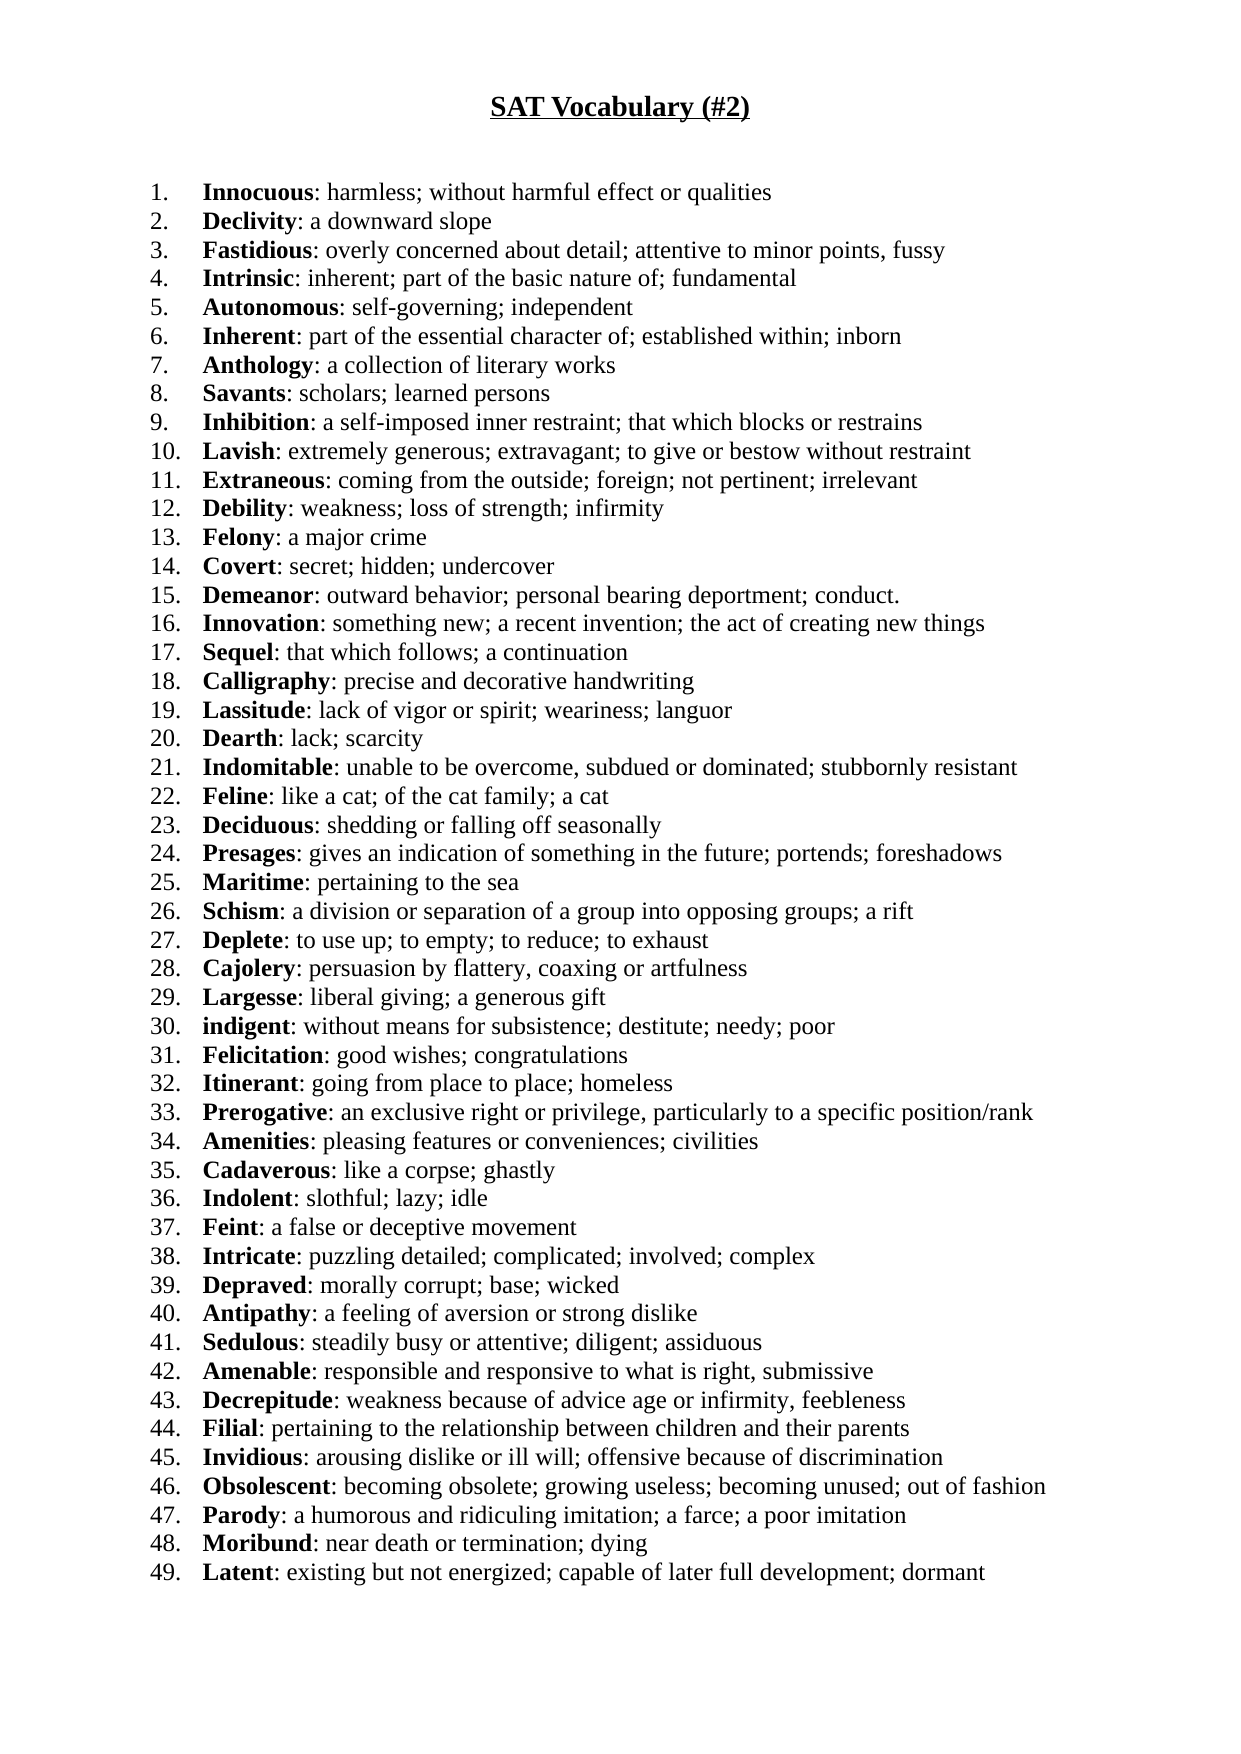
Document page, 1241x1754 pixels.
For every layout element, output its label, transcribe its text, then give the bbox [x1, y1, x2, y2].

list Feline: like a cat; of the cat family; a cat [150, 781, 1090, 810]
list indigent: without means for subsistence; destitute; needy; poor [150, 1011, 1090, 1040]
list Parody: a humorous and ridiculing imitation; a farce; a poor imitation [150, 1500, 1090, 1528]
list Largesse: liberal giving; a generous gift [150, 982, 1090, 1011]
list Felony: a major crime [150, 522, 1090, 551]
list Amenities: pleasing features or conveniences; civilities [150, 1126, 1090, 1155]
list Amenable: responsible and responsive to what is right, submissive [150, 1356, 1090, 1385]
list Extraneous: coming from the outside; foreign; not pertinent; irrelevant [150, 465, 1090, 493]
list Anthology: a collection of literary works [150, 350, 1090, 378]
list Felicitation: good wishes; congratulations [150, 1040, 1090, 1068]
list Fastidious: overly concerned about detail; attentive to minor points, fussy [150, 235, 1090, 263]
list Cadaverous: like a corpse; ghastly [150, 1155, 1090, 1183]
list Filial: pertaining to the relationship between children and their parents [150, 1413, 1090, 1442]
list Innovation: something new; a recent invention; the act of creating new things [150, 608, 1090, 637]
list Intricate: puzzling detailed; complicated; involved; complex [150, 1241, 1090, 1270]
list Calligraphy: precise and decorative handwriting [150, 666, 1090, 695]
list Schism: a division or separation of a group into opposing groups; a rift [150, 896, 1090, 925]
list Savants: scholars; learned persons [150, 378, 1090, 407]
list Obsolescent: becoming obsolete; growing useless; becoming unused; out of fashion [150, 1471, 1090, 1500]
list Maritime: pertaining to the sea [150, 867, 1090, 896]
list Indomitable: unable to be overcome, subdued or dominated; stubbornly resistant [150, 752, 1090, 781]
list Autonomous: self-governing; independent [150, 292, 1090, 321]
list Prerogative: an exclusive right or privilege, particularly to a specific position/rank [150, 1097, 1090, 1126]
list Innocuous: harmless; without harmful effect or qualities [150, 177, 1090, 206]
list Feint: a false or deceptive movement [150, 1212, 1090, 1241]
list Latent: existing but not energized; capable of later full development; dormant [150, 1557, 1090, 1586]
list Deplete: to use up; to empty; to reduce; to exhaust [150, 925, 1090, 953]
list Invidious: arousing dislike or ill will; offensive because of discrimination [150, 1442, 1090, 1471]
list Sequel: that which follows; a continuation [150, 637, 1090, 666]
list Demeanor: outward behavior; personal bearing deportment; conduct. [150, 580, 1090, 608]
list Deciduous: shedding or falling off seasonally [150, 810, 1090, 838]
list Depraved: morally corrupt; base; wicked [150, 1270, 1090, 1298]
list Moribund: near death or termination; dying [150, 1528, 1090, 1557]
list Lavish: extremely generous; extravagant; to give or bestow without restraint [150, 436, 1090, 465]
list Sedulous: steadily busy or attentive; diligent; assiduous [150, 1327, 1090, 1356]
list Itinerant: going from place to place; homeless [150, 1068, 1090, 1097]
list Debility: weakness; loss of strength; infirmity [150, 493, 1090, 522]
list Dearth: lack; scarcity [150, 723, 1090, 752]
list Inherent: part of the essential character of; established within; inborn [150, 321, 1090, 350]
list Indolent: slothful; lazy; idle [150, 1183, 1090, 1212]
list Decrepitude: weakness because of advice age or infirmity, feebleness [150, 1385, 1090, 1413]
list Covert: secret; hidden; undercover [150, 551, 1090, 580]
list Presages: gives an indication of something in the future; portends; foreshadows [150, 838, 1090, 867]
list Inhibition: a self-imposed inner restraint; that which blocks or restrains [150, 407, 1090, 436]
list Cajolery: persuasion by flattery, coaxing or artfulness [150, 953, 1090, 982]
list Antipathy: a feeling of aversion or strong dislike [150, 1298, 1090, 1327]
list Lassitude: lack of vigor or spirit; weariness; languor [150, 695, 1090, 723]
list Declivity: a downward slope [150, 206, 1090, 235]
list Intrinsic: inherent; part of the basic nature of; fundamental [150, 263, 1090, 292]
